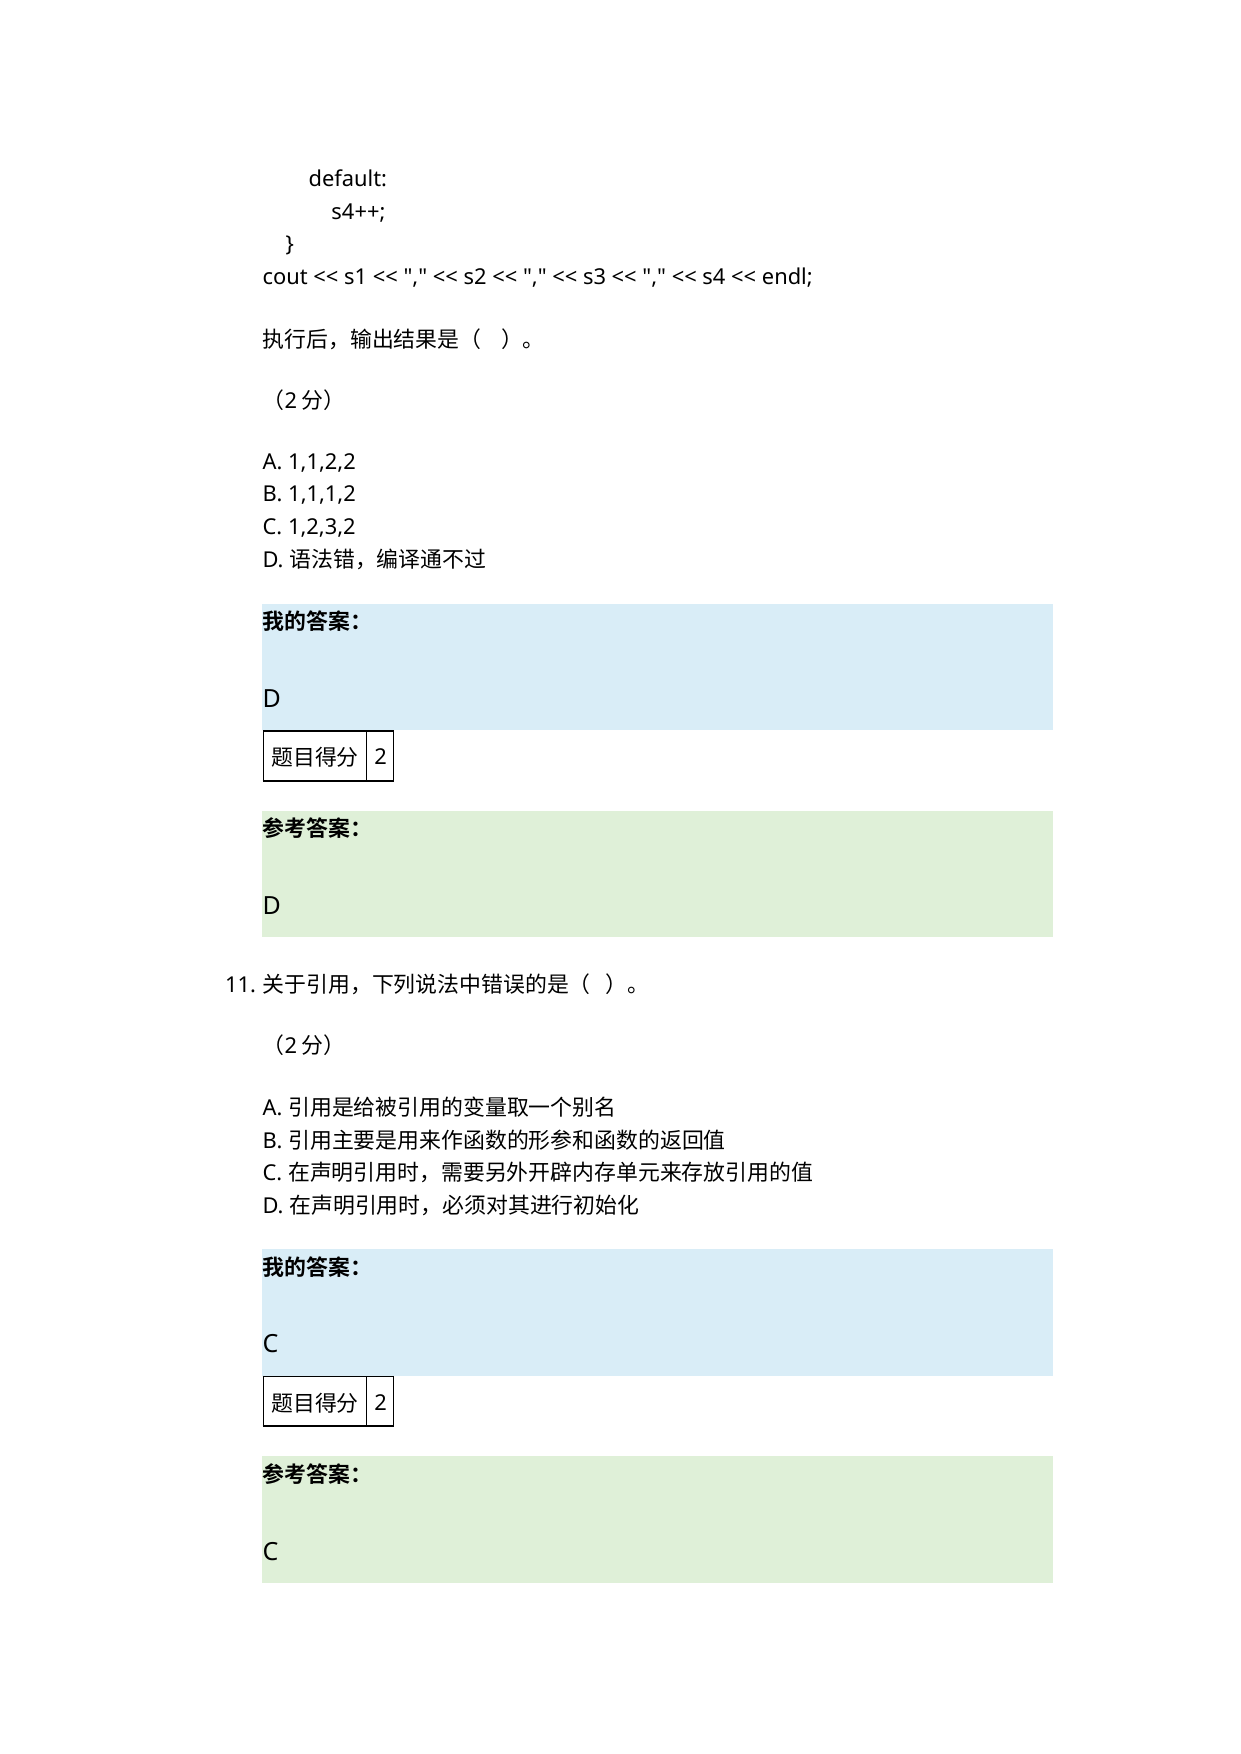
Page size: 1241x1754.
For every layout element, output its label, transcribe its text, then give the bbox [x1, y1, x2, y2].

text C [262, 1518, 1053, 1583]
list 关于引用，下列说法中错误的是（ ）。 [225, 967, 1053, 999]
text 参考答案： [262, 811, 1053, 843]
text A. 1,1,2,2 B. 1,1,1,2 C. 1,2,3,2 D. 语法错，编译通不过 [262, 444, 1053, 574]
text D [262, 872, 1053, 937]
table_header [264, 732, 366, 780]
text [262, 162, 1053, 292]
text 我的答案： [262, 604, 1053, 636]
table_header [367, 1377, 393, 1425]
text 参考答案： [262, 1456, 1053, 1489]
text A. 引用是给被引用的变量取一个别名 B. 引用主要是用来作函数的形参和函数的返回值 C. 在声明引用时，需要另外开辟内存单元来存放引用的值 D. 在声明引用时，必须对其进行初始化 [262, 1090, 1053, 1220]
text C [262, 1311, 1053, 1376]
text 执行后，输出结果是（ ）。 [262, 321, 1053, 354]
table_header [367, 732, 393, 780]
text D [262, 665, 1053, 730]
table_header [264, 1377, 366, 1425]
text 我的答案： [262, 1249, 1053, 1282]
text （2分） [262, 383, 1053, 415]
text （2分） [262, 1028, 1053, 1061]
